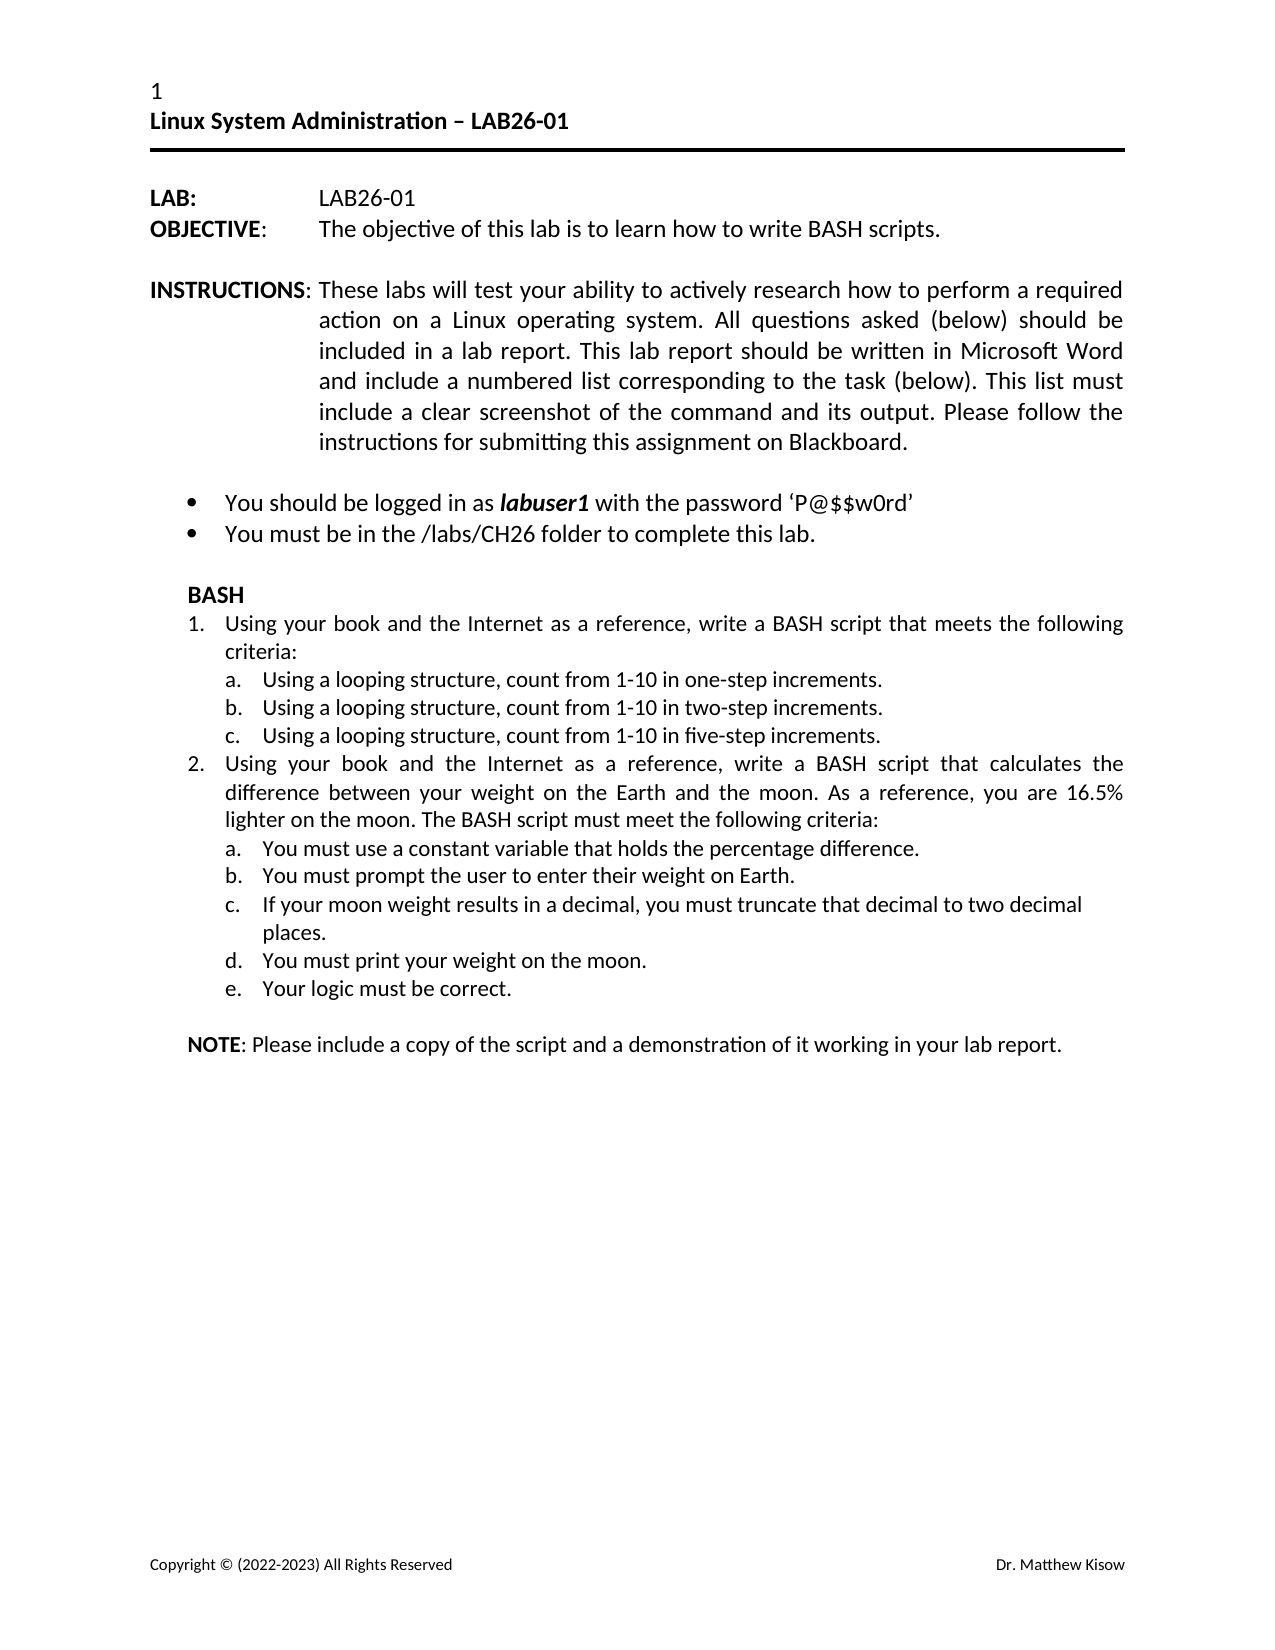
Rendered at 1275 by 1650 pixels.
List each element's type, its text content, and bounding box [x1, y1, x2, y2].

list You must prompt the user to enter their weight on Earth. [225, 862, 1125, 890]
list Using a looping structure, count from 1-10 in two-step increments. [225, 693, 1125, 722]
text LAB: LAB26-01 [150, 182, 1125, 213]
list Your logic must be correct. [225, 974, 1125, 1002]
list Using your book and the Internet as a reference, write a BASH script that meets the following criteria: [187, 609, 1125, 666]
list Using your book and the Internet as a reference, write a BASH script that calculates the difference between your weight on the Earth and the moon. As a reference, you are 16.5% lighter on the moon. The BASH script must meet the following criteria: [187, 749, 1125, 834]
list You must be in the /labs/CH26 folder to complete this lab. [187, 518, 1125, 548]
text OBJECTIVE: The objective of this lab is to learn how to write BASH scripts. [150, 213, 1125, 243]
list Using a looping structure, count from 1-10 in one-step increments. [225, 666, 1125, 693]
list You must print your weight on the moon. [225, 946, 1125, 974]
list Using a looping structure, count from 1-10 in five-step increments. [225, 722, 1125, 749]
text BASH [150, 579, 1125, 609]
text INSTRUCTIONS: These labs will test your ability to actively research how to perform a required action on a Linux operating system. All questions asked (below) should be included in a lab report. This lab report should be written in Microsoft Word and include a numbered list corresponding to the task (below). This list must include a clear screenshot of the command and its output. Please follow the instructions for submitting this assignment on Blackboard. [150, 274, 1125, 457]
list You should be logged in as labuser1 with the password ‘P@$$w0rd’ [187, 487, 1125, 518]
list You must use a constant variable that holds the percentage difference. [225, 834, 1125, 862]
text NOTE: Please include a copy of the script and a demonstration of it working in your lab report. [187, 1030, 1125, 1058]
list If your moon weight results in a decimal, you must truncate that decimal to two decimal places. [225, 890, 1125, 946]
